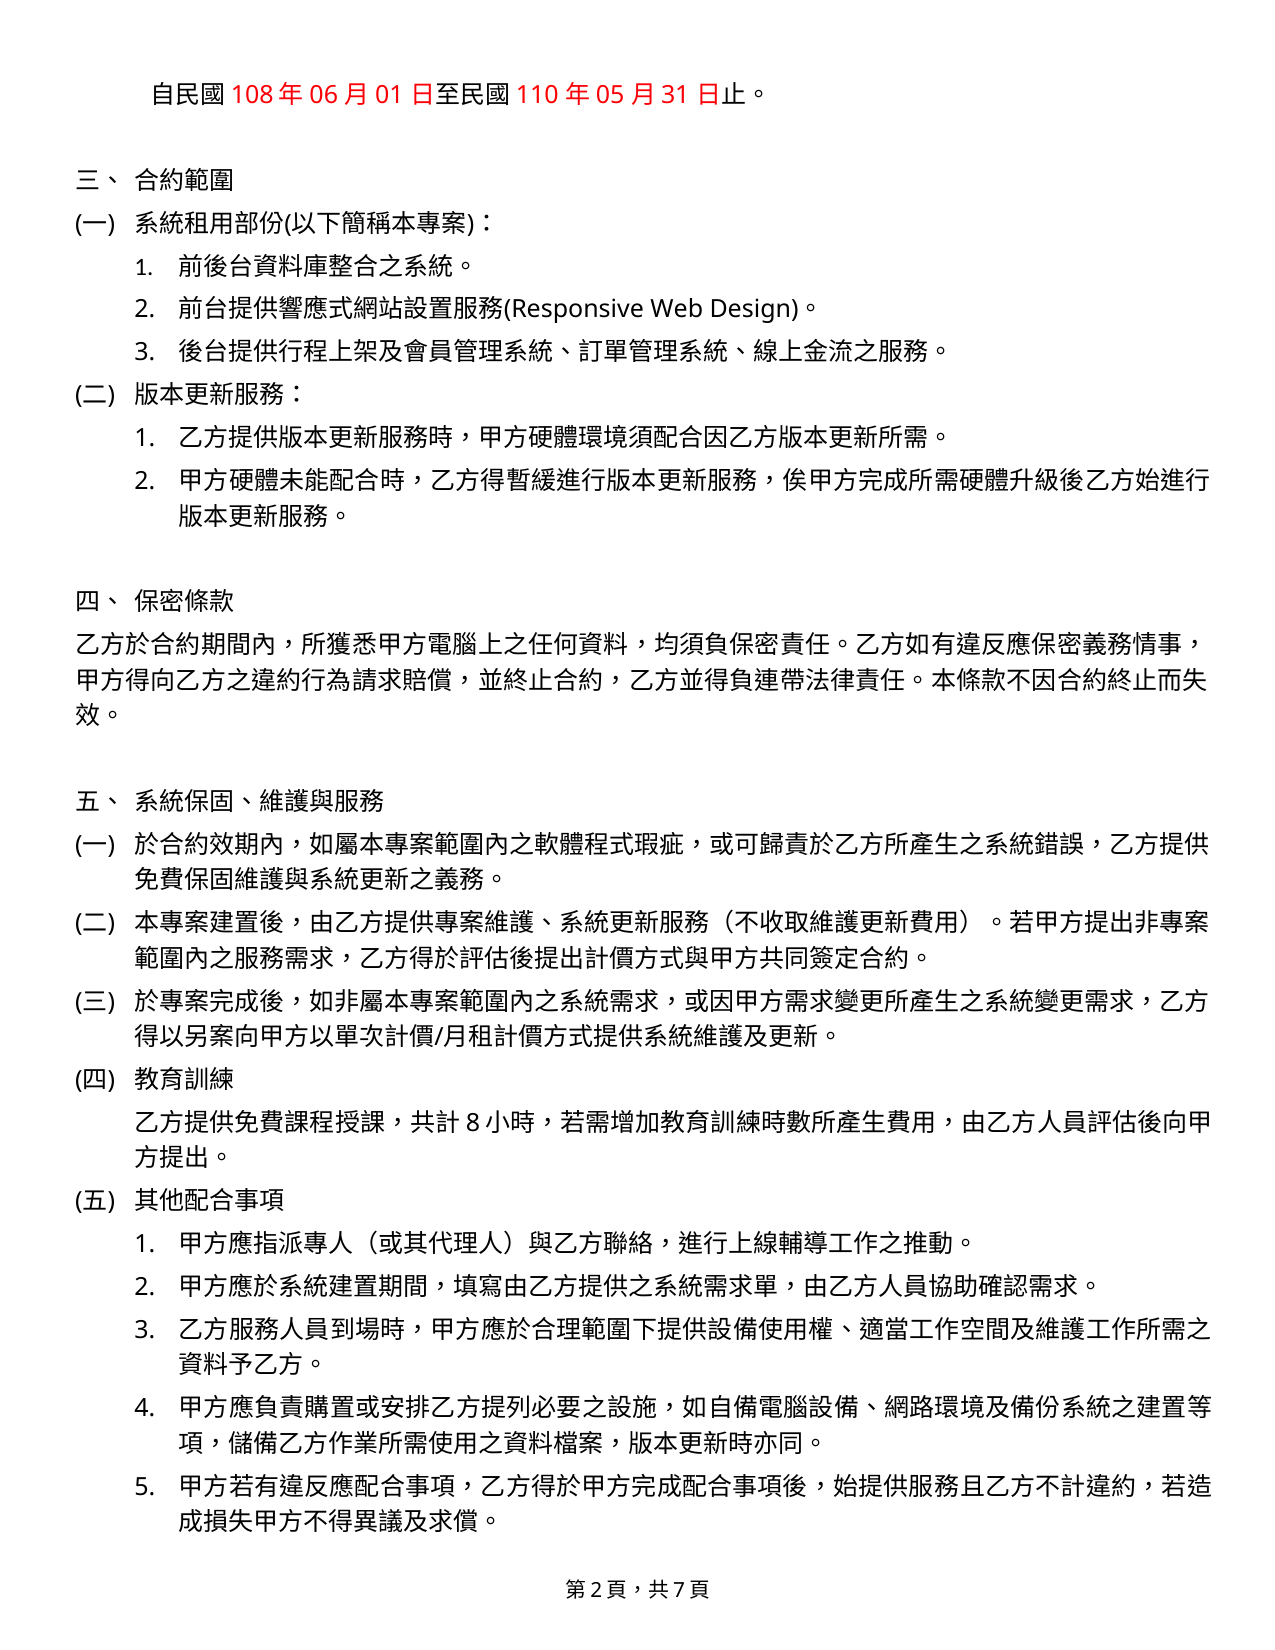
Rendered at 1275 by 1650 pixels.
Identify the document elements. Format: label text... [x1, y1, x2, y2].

list 甲方若有違反應配合事項，乙方得於甲方完成配合事項後，始提供服務且乙方不計違約，若造成損失甲方不得異議及求償。 [134, 1467, 1213, 1537]
list 甲方應指派專人（或其代理人）與乙方聯絡，進行上線輔導工作之推動。 [134, 1224, 1213, 1259]
list 系統租用部份(以下簡稱本專案)： [75, 204, 1213, 239]
list 前台提供響應式網站設置服務(Responsive Web Design)。 [134, 289, 1213, 325]
list 本專案建置後，由乙方提供專案維護、系統更新服務（不收取維護更新費用）。若甲方提出非專案範圍內之服務需求，乙方得於評估後提出計價方式與甲方共同簽定合約。 [75, 903, 1213, 974]
list 後台提供行程上架及會員管理系統、訂單管理系統、線上金流之服務。 [134, 332, 1213, 368]
list 甲方硬體未能配合時，乙方得暫緩進行版本更新服務，俟甲方完成所需硬體升級後乙方始進行版本更新服務。 [134, 461, 1213, 532]
list 前後台資料庫整合之系統。 [134, 247, 1213, 282]
text 乙方提供免費課程授課，共計8小時，若需增加教育訓練時數所產生費用，由乙方人員評估後向甲方提出。 [134, 1103, 1213, 1174]
list 乙方提供版本更新服務時，甲方硬體環境須配合因乙方版本更新所需。 [134, 418, 1213, 454]
list 於合約效期內，如屬本專案範圍內之軟體程式瑕疵，或可歸責於乙方所產生之系統錯誤，乙方提供免費保固維護與系統更新之義務。 [75, 825, 1213, 896]
list 甲方應負責購置或安排乙方提列必要之設施，如自備電腦設備、網路環境及備份系統之建置等項，儲備乙方作業所需使用之資料檔案，版本更新時亦同。 [134, 1388, 1213, 1459]
list 其他配合事項 [75, 1181, 1213, 1217]
text 乙方於合約期間內，所獲悉甲方電腦上之任何資料，均須負保密責任。乙方如有違反應保密義務情事，甲方得向乙方之違約行為請求賠償，並終止合約，乙方並得負連帶法律責任。本條款不因合約終止而失效。 [75, 625, 1213, 732]
list 於專案完成後，如非屬本專案範圍內之系統需求，或因甲方需求變更所產生之系統變更需求，乙方得以另案向甲方以單次計價/月租計價方式提供系統維護及更新。 [75, 982, 1213, 1052]
list 自民國 108年 06 月 01 日至民國 110 年 05 月31 日止。 [150, 75, 1213, 110]
list 保密條款 [75, 582, 1213, 618]
list 系統保固、維護與服務 [75, 782, 1213, 817]
list 乙方服務人員到場時，甲方應於合理範圍下提供設備使用權、適當工作空間及維護工作所需之資料予乙方。 [134, 1310, 1213, 1381]
list 教育訓練 [75, 1060, 1213, 1095]
list 版本更新服務： [75, 375, 1213, 411]
list 甲方應於系統建置期間，填寫由乙方提供之系統需求單，由乙方人員協助確認需求。 [134, 1267, 1213, 1302]
list 合約範圍 [75, 161, 1213, 196]
